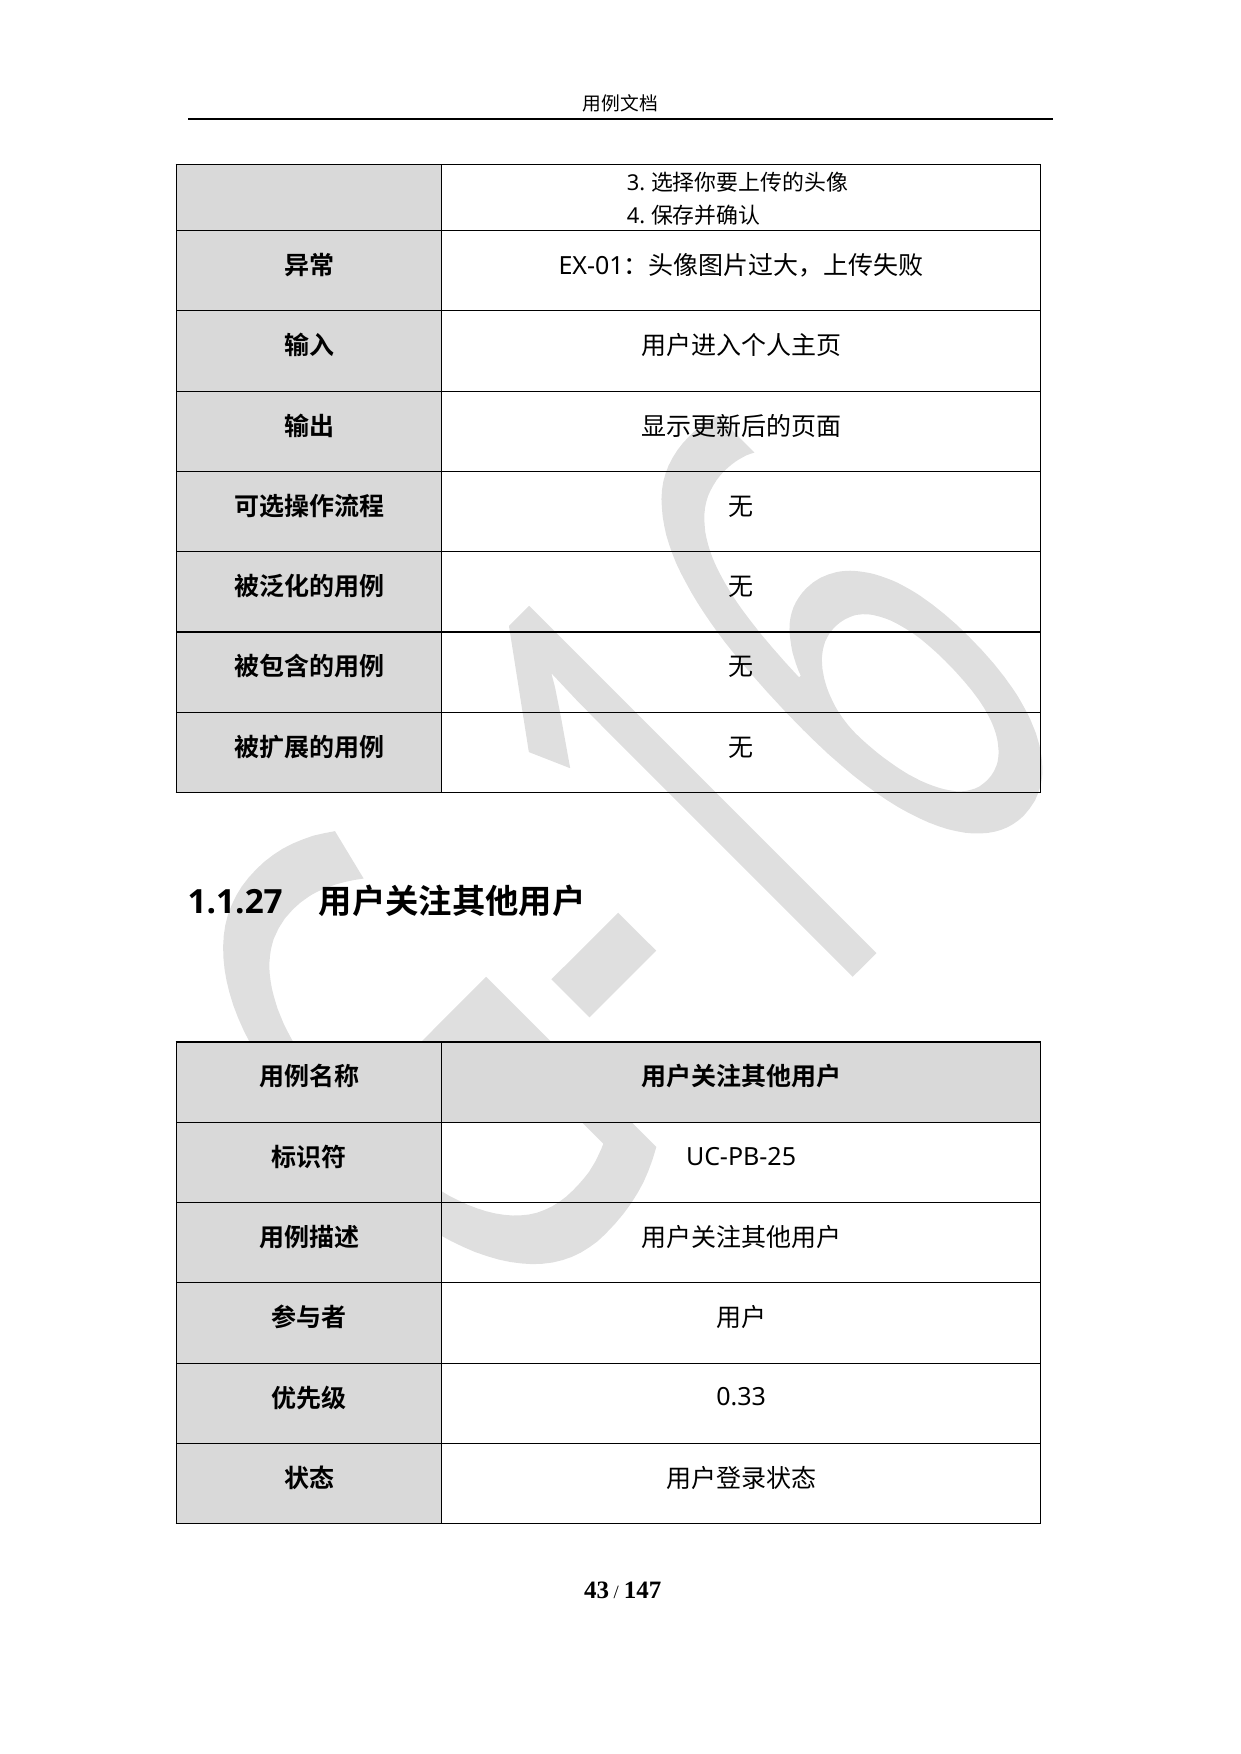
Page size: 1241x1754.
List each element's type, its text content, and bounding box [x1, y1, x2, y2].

table_cell 状态 [177, 1444, 441, 1523]
table_cell 被扩展的用例 [177, 713, 441, 792]
table_cell 用例描述 [177, 1203, 441, 1282]
table_cell 用户进入个人主页 [442, 311, 1040, 391]
table_cell 可选操作流程 [177, 472, 441, 551]
table_cell 无 [442, 713, 1040, 792]
table_cell 用户登录状态 [442, 1444, 1040, 1523]
table_cell EX-01：头像图片过大，上传失败 [442, 231, 1040, 310]
subtitle 用户关注其他用户 [187, 867, 1053, 932]
table_cell 用户 [442, 1283, 1040, 1363]
table_header 用户关注其他用户 [442, 1043, 1040, 1122]
table_cell 无 [442, 633, 1040, 712]
table_cell 被包含的用例 [177, 633, 441, 712]
table_cell 优先级 [177, 1364, 441, 1443]
table_cell 输出 [177, 392, 441, 471]
table_cell 输入 [177, 311, 441, 391]
table_cell 无 [442, 552, 1040, 631]
table_cell 0.33 [442, 1364, 1040, 1443]
table_cell 显示更新后的页面 [442, 392, 1040, 471]
table_cell 参与者 [177, 1283, 441, 1363]
table_cell 用户关注其他用户 [442, 1203, 1040, 1282]
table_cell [442, 165, 1040, 230]
table_cell 被泛化的用例 [177, 552, 441, 631]
table_cell 异常 [177, 231, 441, 310]
table_header 用例名称 [177, 1043, 441, 1122]
table_cell 基本操作流程 [177, 165, 441, 230]
table_cell 无 [442, 472, 1040, 551]
table_cell 标识符 [177, 1123, 441, 1202]
table_cell UC-PB-25 [442, 1123, 1040, 1202]
